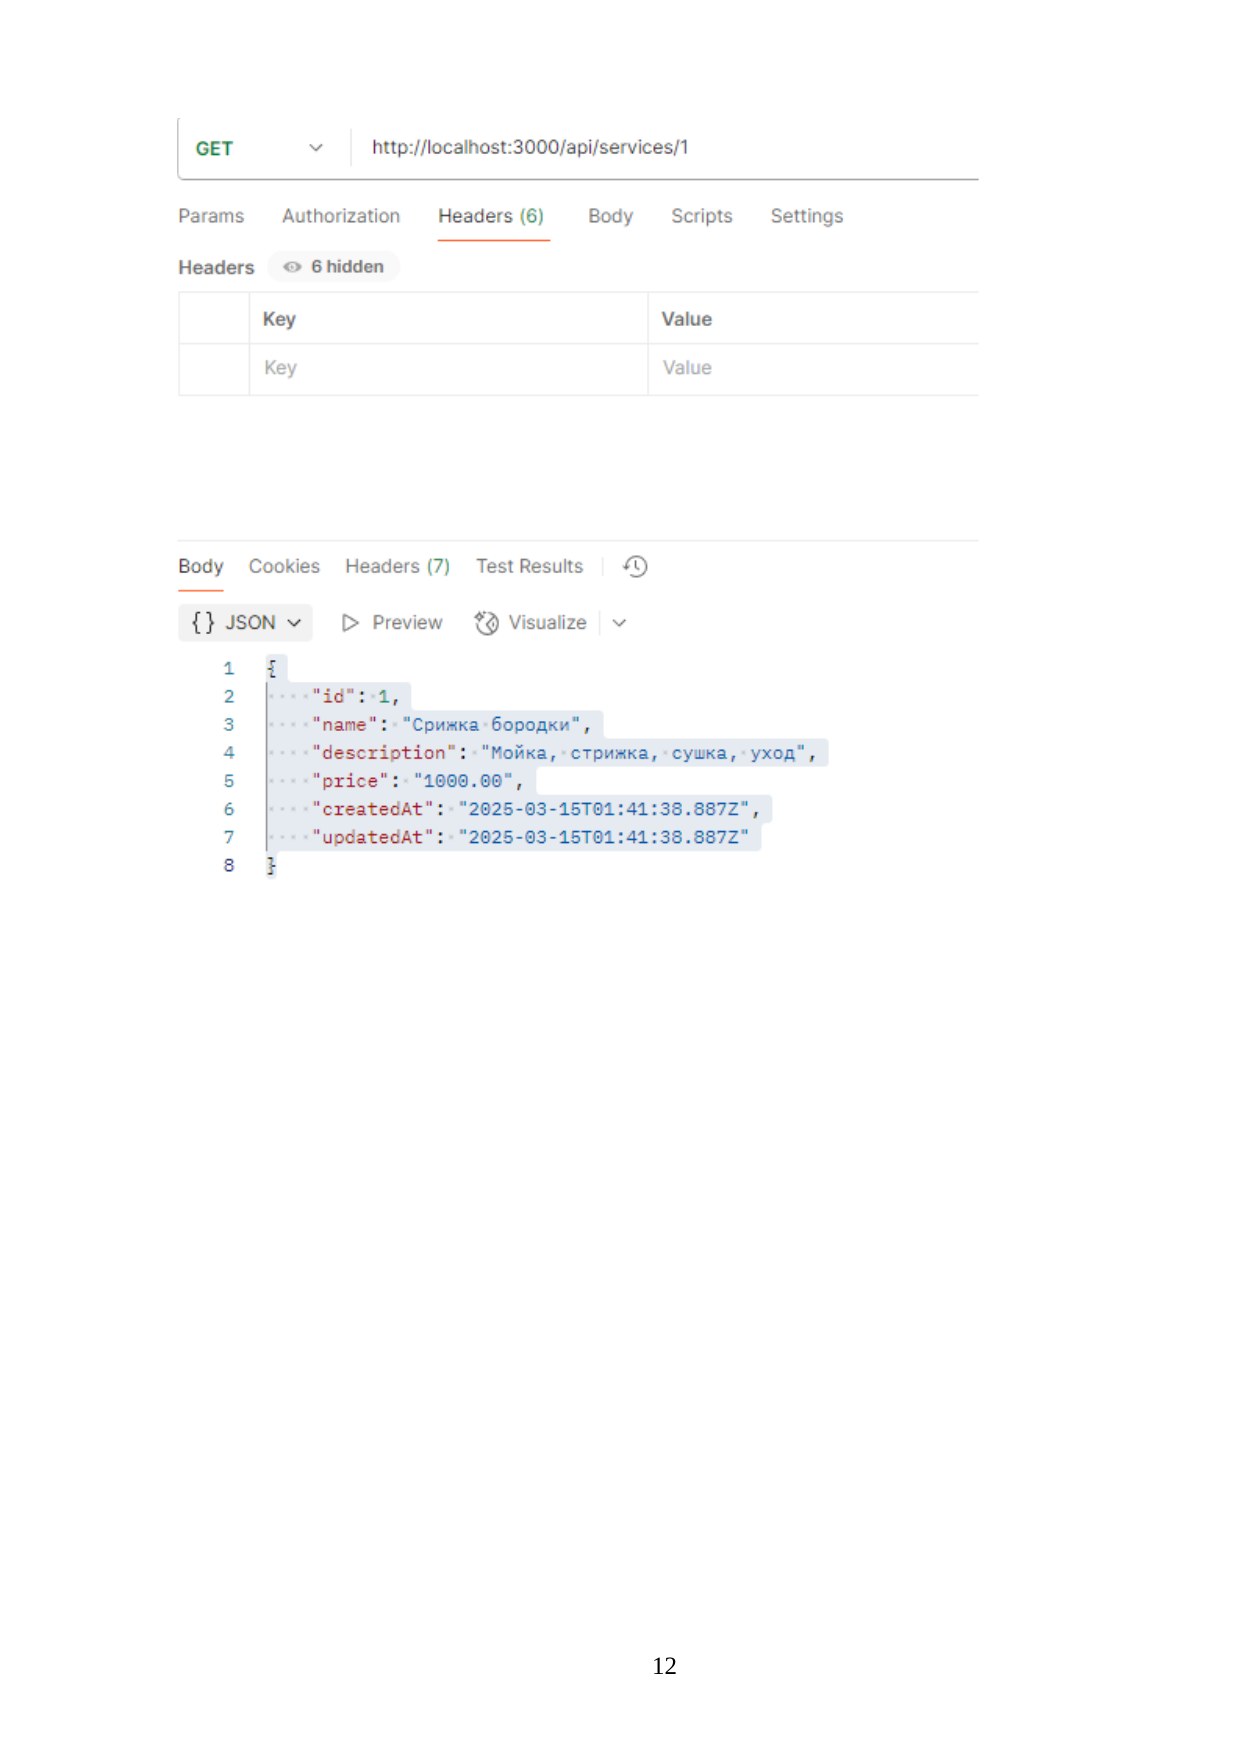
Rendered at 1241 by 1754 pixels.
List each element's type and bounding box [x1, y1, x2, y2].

picture [177, 118, 979, 903]
